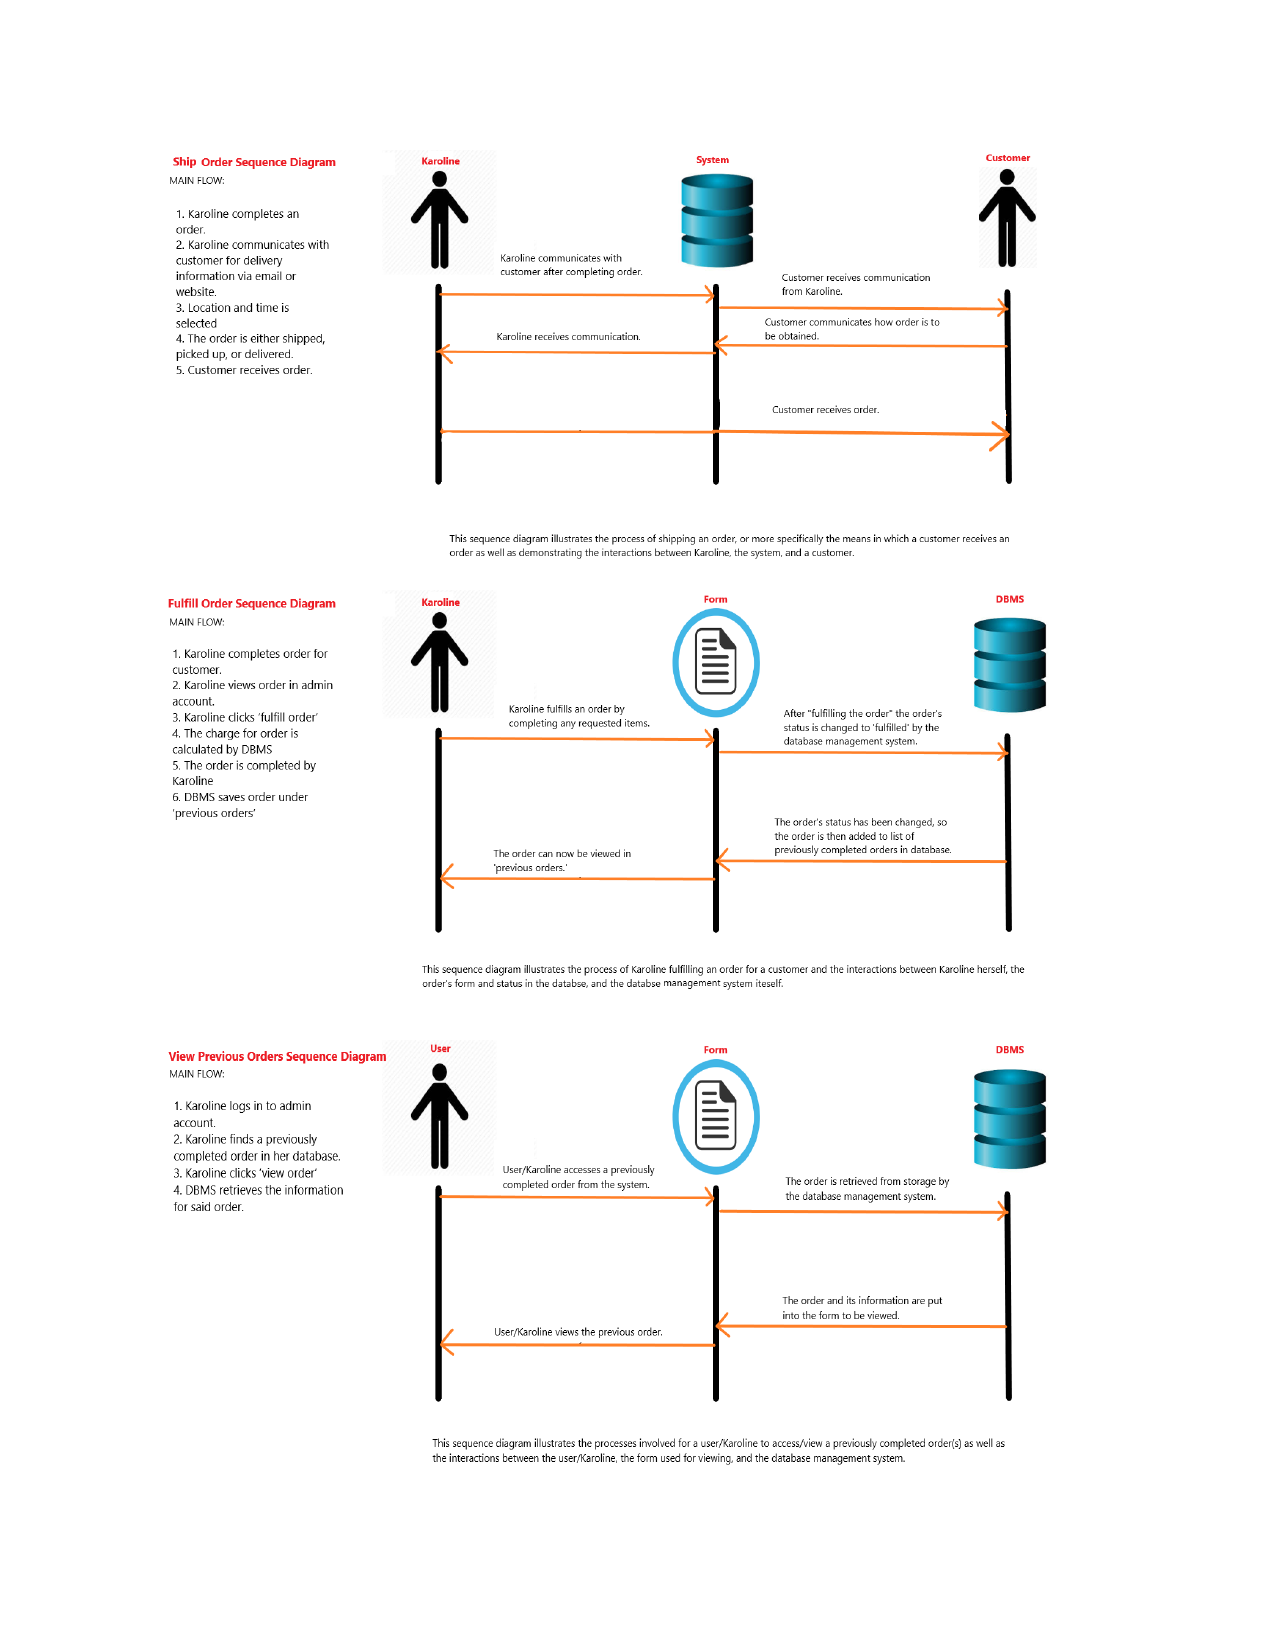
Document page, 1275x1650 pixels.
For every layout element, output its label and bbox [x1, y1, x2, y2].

picture [150, 150, 1125, 572]
picture [150, 1040, 1125, 1496]
picture [150, 590, 1125, 1022]
